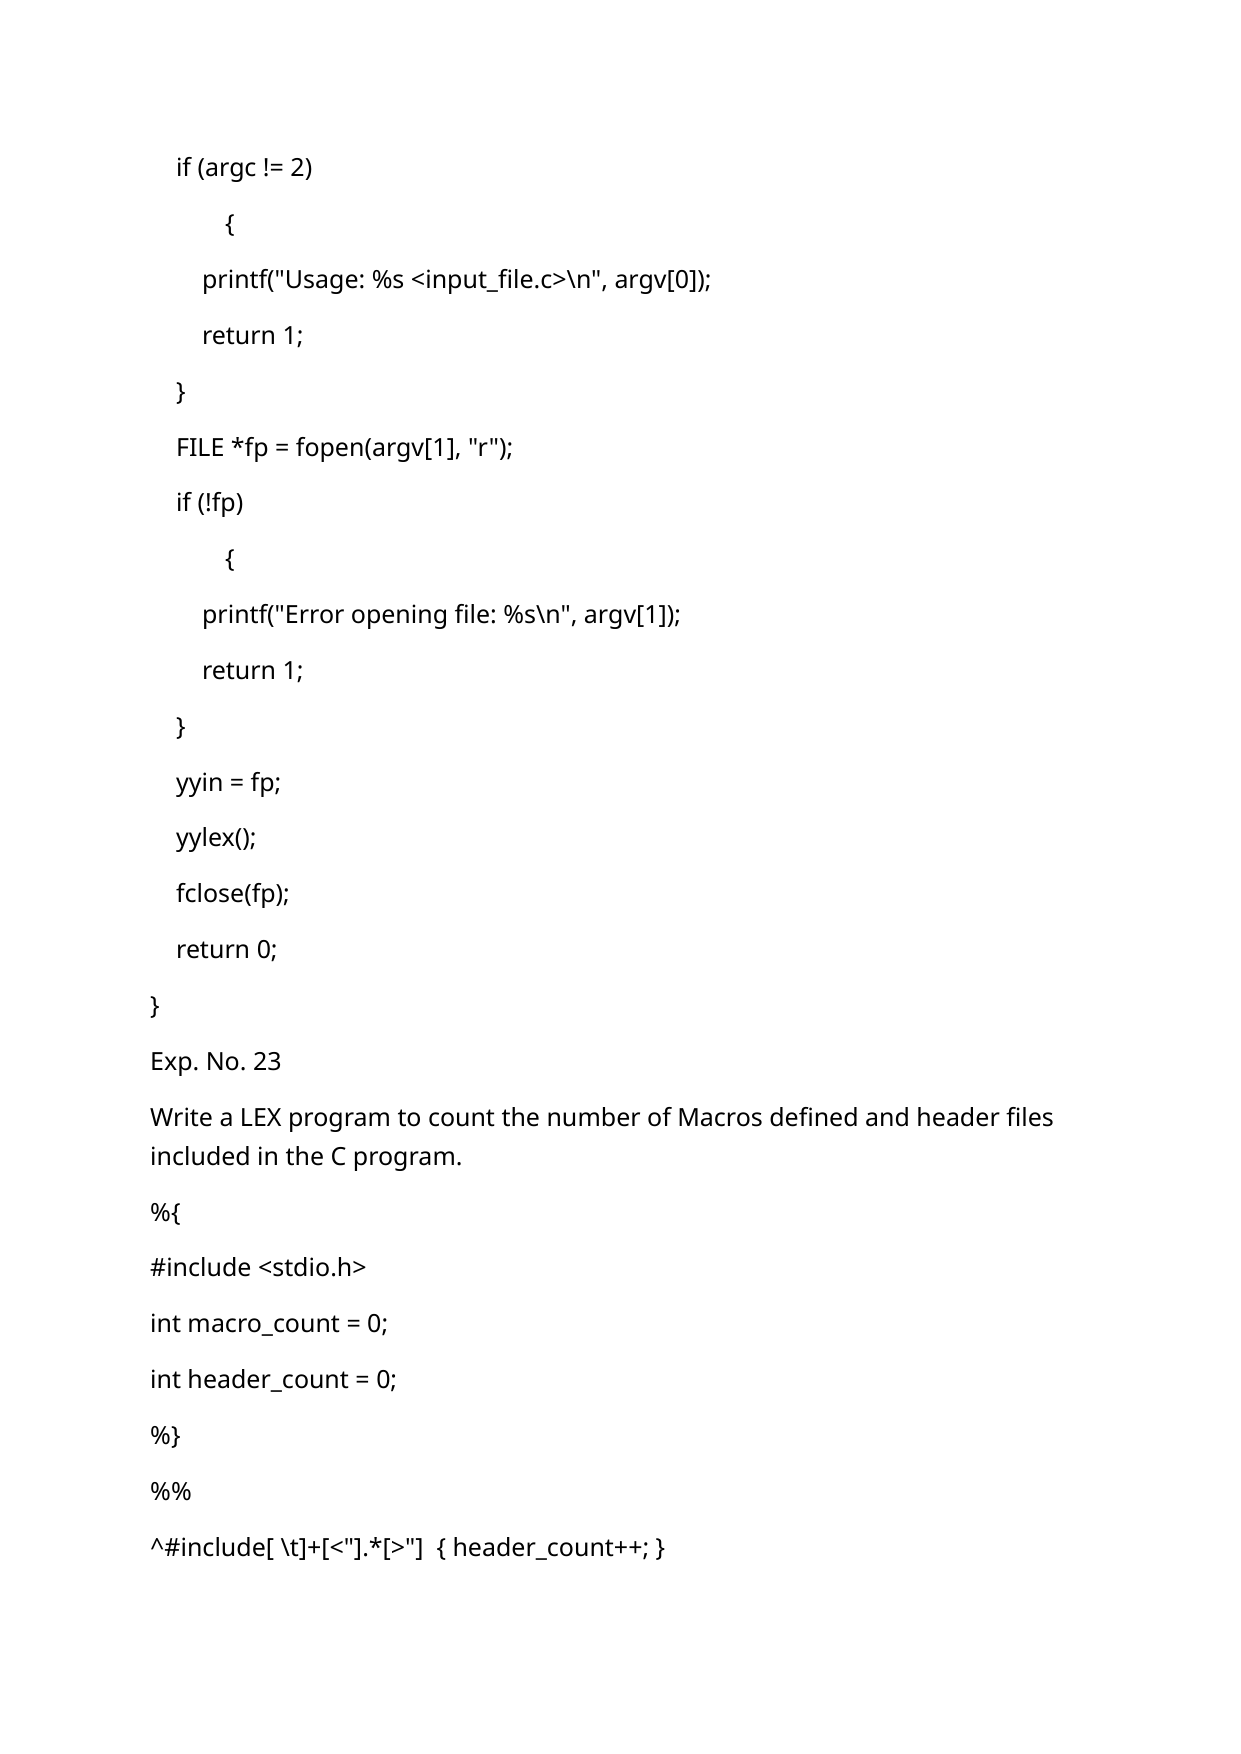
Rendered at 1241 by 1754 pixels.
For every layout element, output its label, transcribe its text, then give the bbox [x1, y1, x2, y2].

text ^#include[ \t]+[<"].*[>"] { header_count++; } [150, 1529, 1090, 1563]
text if (argc != 2) [150, 150, 1090, 184]
text fclose(fp); [150, 876, 1090, 910]
text } [150, 987, 1090, 1022]
text return 1; [150, 317, 1090, 352]
text { [150, 541, 1090, 575]
text int macro_count = 0; [150, 1306, 1090, 1340]
text %{ [150, 1194, 1090, 1228]
text if (!fp) [150, 485, 1090, 519]
text yylex(); [150, 820, 1090, 854]
text } [150, 373, 1090, 407]
text printf("Usage: %s <input_file.c>\n", argv[0]); [150, 262, 1090, 296]
text return 0; [150, 932, 1090, 966]
text printf("Error opening file: %s\n", argv[1]); [150, 597, 1090, 631]
text %% [150, 1473, 1090, 1507]
text Write a LEX program to count the number of Macros defined and header files included in the C program. [150, 1099, 1090, 1172]
text } [150, 708, 1090, 742]
text #include <stdio.h> [150, 1250, 1090, 1284]
text int header_count = 0; [150, 1362, 1090, 1396]
text %} [150, 1417, 1090, 1452]
text yyin = fp; [150, 764, 1090, 798]
text { [150, 206, 1090, 240]
text Exp. No. 23 [150, 1043, 1090, 1077]
text return 1; [150, 652, 1090, 687]
text FILE *fp = fopen(argv[1], "r"); [150, 429, 1090, 463]
